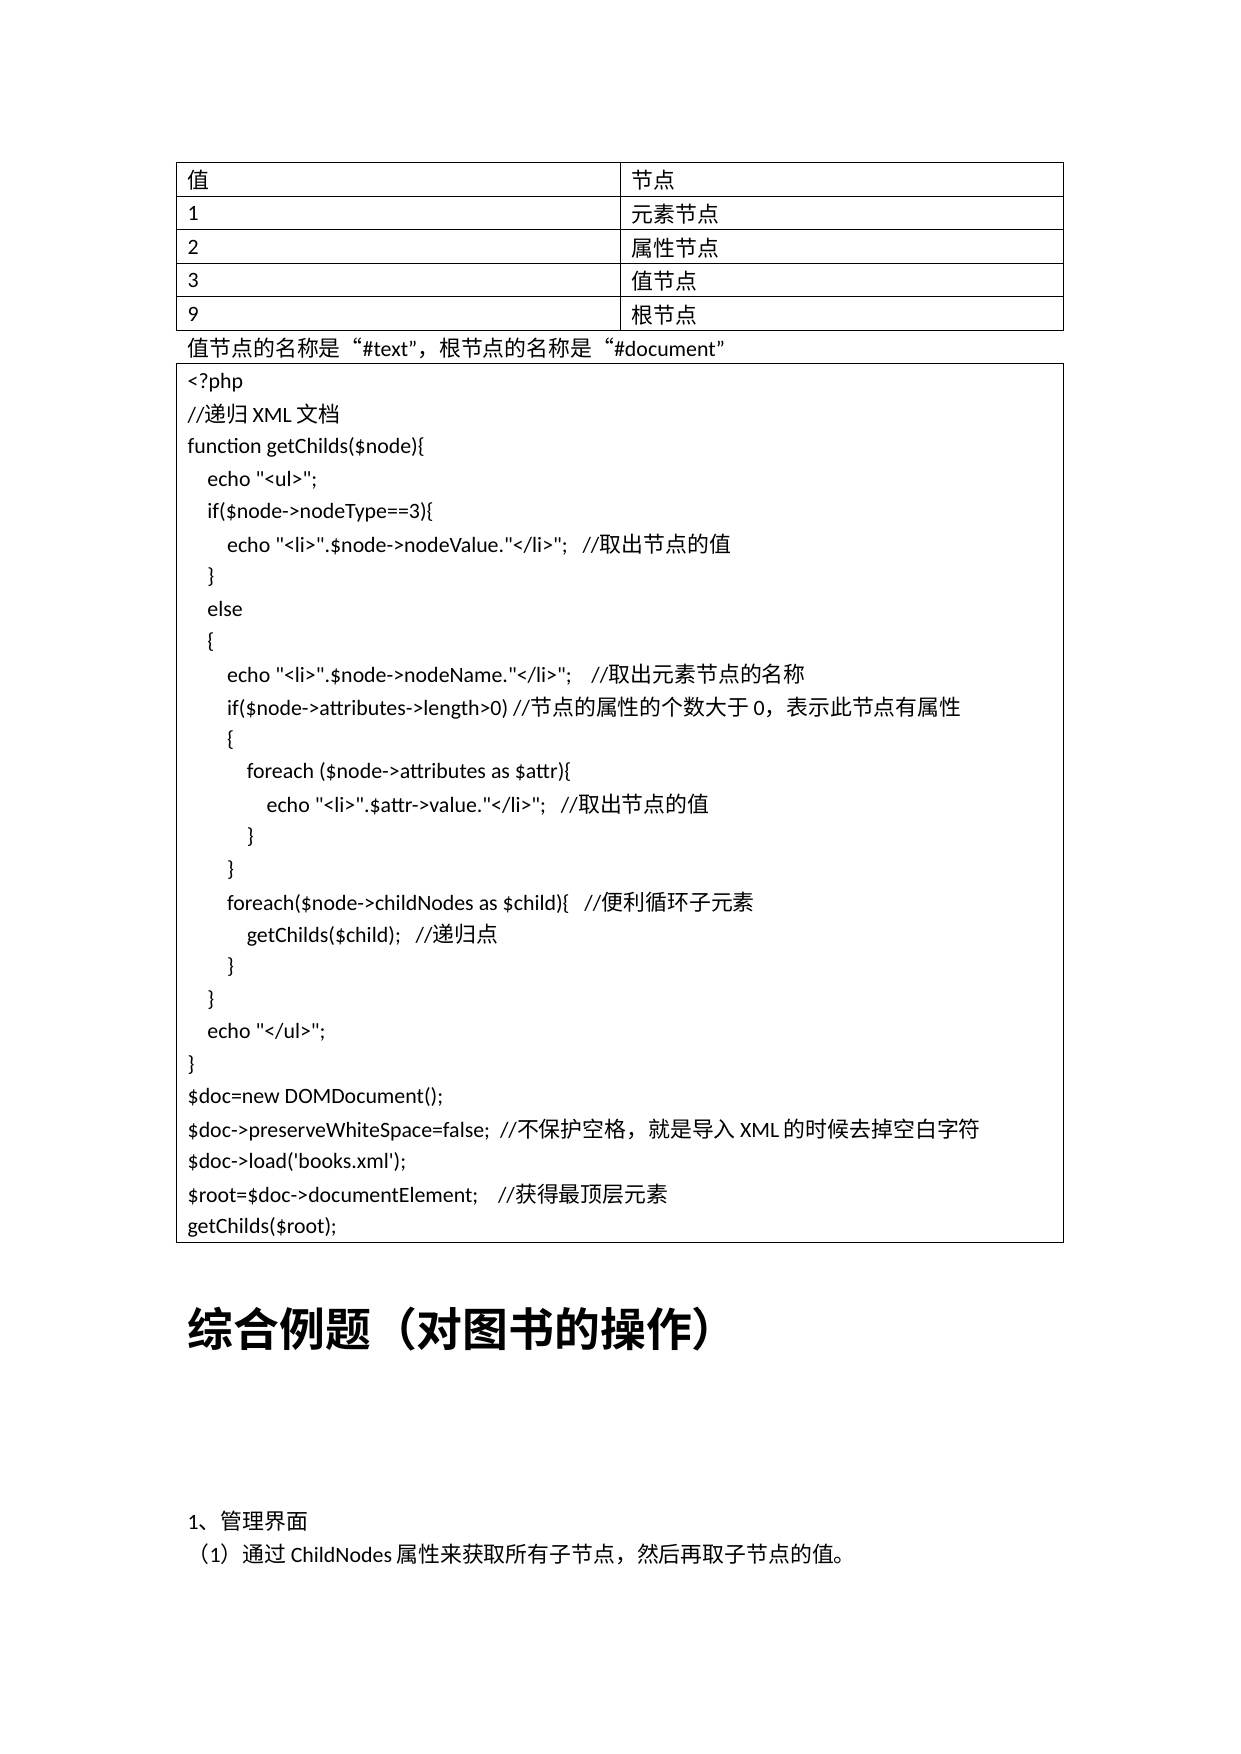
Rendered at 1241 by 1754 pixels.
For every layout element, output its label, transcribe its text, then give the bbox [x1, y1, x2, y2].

table_cell 1 [177, 197, 620, 229]
text （1）通过ChildNodes属性来获取所有子节点，然后再取子节点的值。 [187, 1536, 1053, 1569]
table_cell 值节点 [621, 264, 1063, 296]
subtitle 综合例题（对图书的操作） [187, 1278, 1053, 1376]
table_cell 根节点 [621, 297, 1063, 330]
table_cell 3 [177, 264, 620, 296]
table_cell 9 [177, 297, 620, 330]
text 1、管理界面 [187, 1504, 1053, 1536]
table_cell 2 [177, 230, 620, 263]
table_cell 元素节点 [621, 197, 1063, 229]
table_cell 属性节点 [621, 230, 1063, 263]
table_header 节点 [621, 163, 1063, 196]
table_header 值 [177, 163, 620, 196]
table_header <?php //递归XML文档 function getChilds($node){ echo "<ul>"; if($node->nodeType==3){ echo "<li>".$node->nodeValue."</li>"; //取出节点的值 } else { echo "<li>".$node->nodeName."</li>"; //取出元素节点的名称 if($node->attributes->length>0) //节点的属性的个数大于0，表示此节点有属性 { foreach ($node->attributes as $attr){ echo "<li>".$attr->value."</li>"; //取出节点的值 } } foreach($node->childNodes as $child){ //便利循环子元素 getChilds($child); //递归点 } } echo "</ul>"; } $doc=new DOMDocument(); $doc->preserveWhiteSpace=false; //不保护空格，就是导入XML的时候去掉空白字符 $doc->load('books.xml'); $root=$doc->documentElement; //获得最顶层元素 getChilds($root); [177, 364, 1063, 1242]
text 值节点的名称是“#text”，根节点的名称是“#document” [187, 331, 1053, 363]
